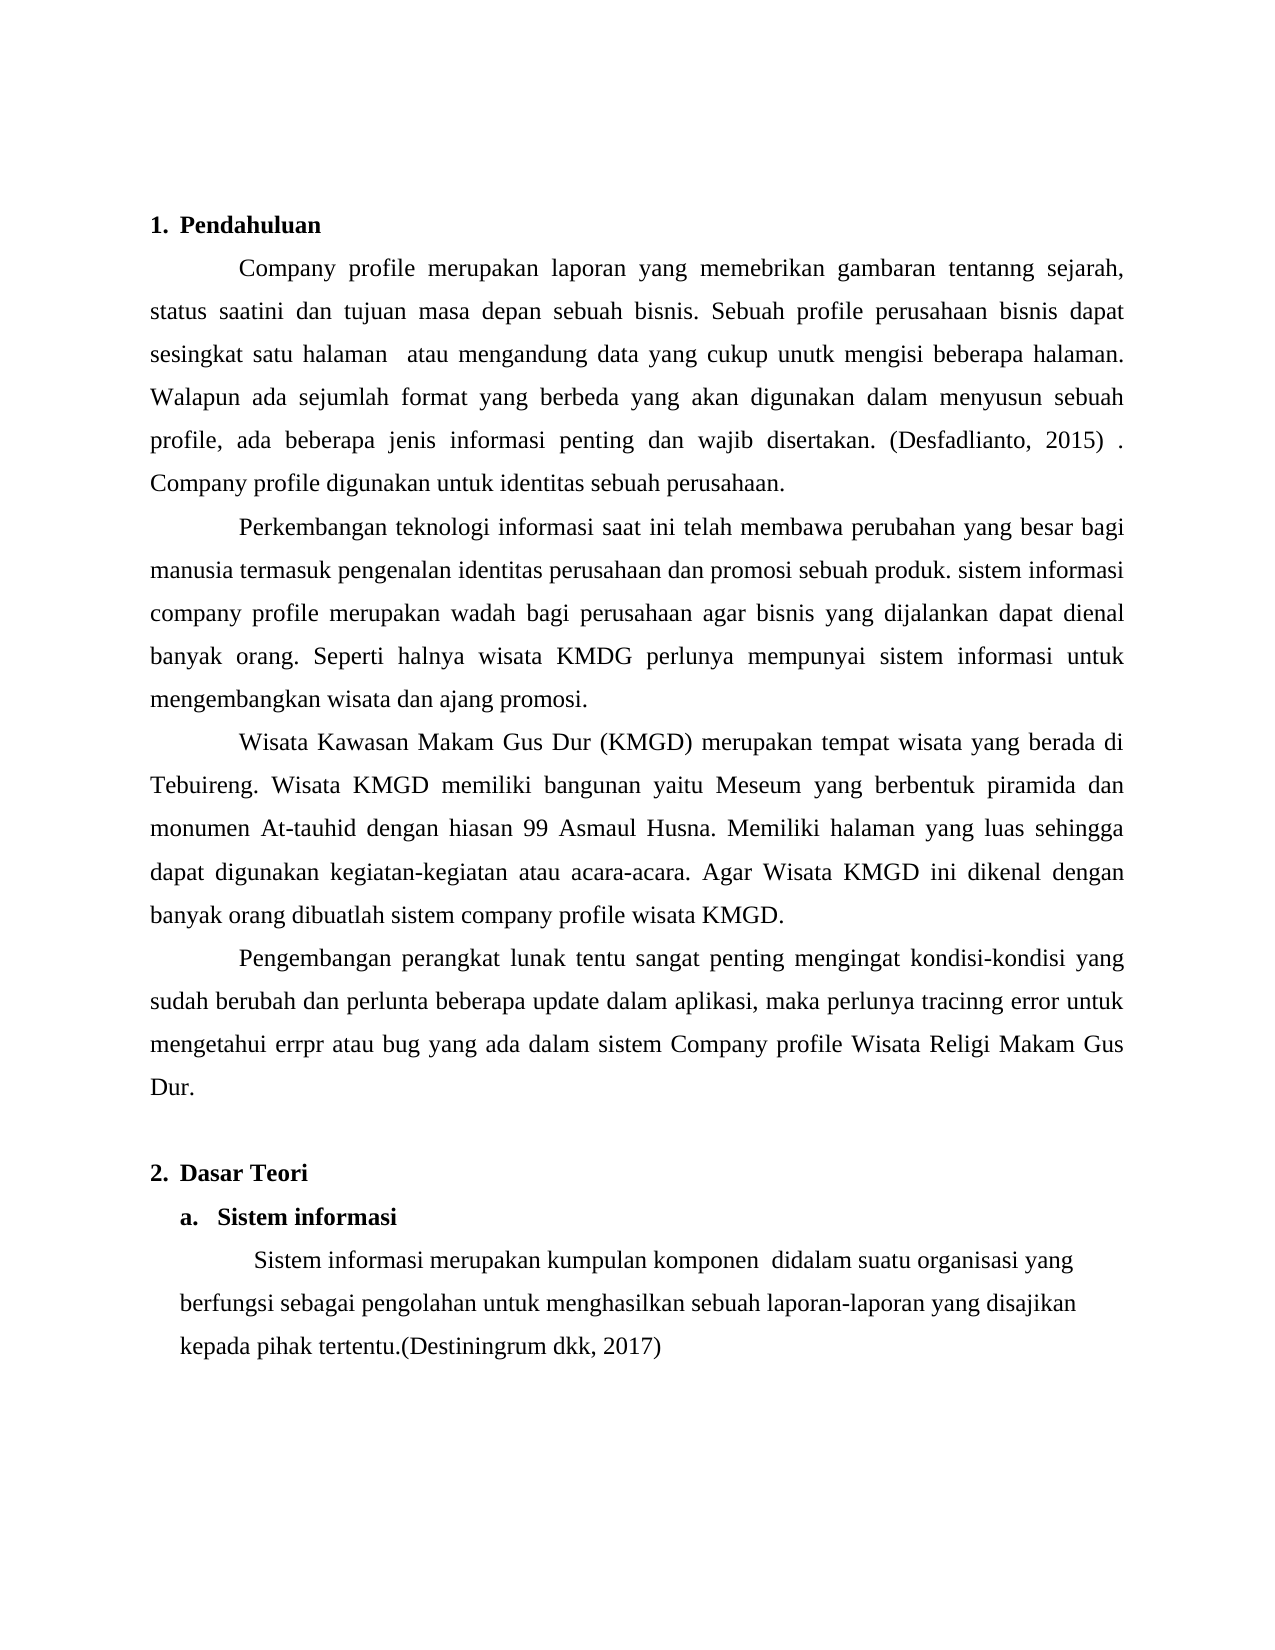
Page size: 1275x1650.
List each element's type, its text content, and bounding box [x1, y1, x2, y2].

list Pendahuluan [150, 210, 1125, 238]
list Perkembangan teknologi informasi saat ini telah membawa perubahan yang besar bagi manusia termasuk pengenalan identitas perusahaan dan promosi sebuah produk. sistem informasi company profile merupakan wadah bagi perusahaan agar bisnis yang dijalankan dapat dienal banyak orang. Seperti halnya wisata KMDG perlunya mempunyai sistem informasi untuk mengembangkan wisata dan ajang promosi. [150, 512, 1125, 713]
list Wisata Kawasan Makam Gus Dur (KMGD) merupakan tempat wisata yang berada di Tebuireng. Wisata KMGD memiliki bangunan yaitu Meseum yang berbentuk piramida dan monumen At-tauhid dengan hiasan 99 Asmaul Husna. Memiliki halaman yang luas sehingga dapat digunakan kegiatan-kegiatan atau acara-acara. Agar Wisata KMGD ini dikenal dengan banyak orang dibuatlah sistem company profile wisata KMGD. [150, 727, 1125, 928]
list Sistem informasi merupakan kumpulan komponen didalam suatu organisasi yang berfungsi sebagai pengolahan untuk menghasilkan sebuah laporan-laporan yang disajikan kepada pihak tertentu.(Destiningrum dkk, 2017) [179, 1245, 1125, 1360]
list Pengembangan perangkat lunak tentu sangat penting mengingat kondisi-kondisi yang sudah berubah dan perlunta beberapa update dalam aplikasi, maka perlunya tracinng error untuk mengetahui errpr atau bug yang ada dalam sistem Company profile Wisata Religi Makam Gus Dur. [150, 943, 1125, 1101]
list Company profile merupakan laporan yang memebrikan gambaran tentanng sejarah, status saatini dan tujuan masa depan sebuah bisnis. Sebuah profile perusahaan bisnis dapat sesingkat satu halaman atau mengandung data yang cukup unutk mengisi beberapa halaman. Walapun ada sejumlah format yang berbeda yang akan digunakan dalam menyusun sebuah profile, ada beberapa jenis informasi penting dan wajib disertakan. (Desfadlianto, 2015) . Company profile digunakan untuk identitas sebuah perusahaan. [150, 253, 1125, 497]
list Dasar Teori [150, 1158, 1125, 1187]
list Sistem informasi [179, 1202, 1125, 1230]
